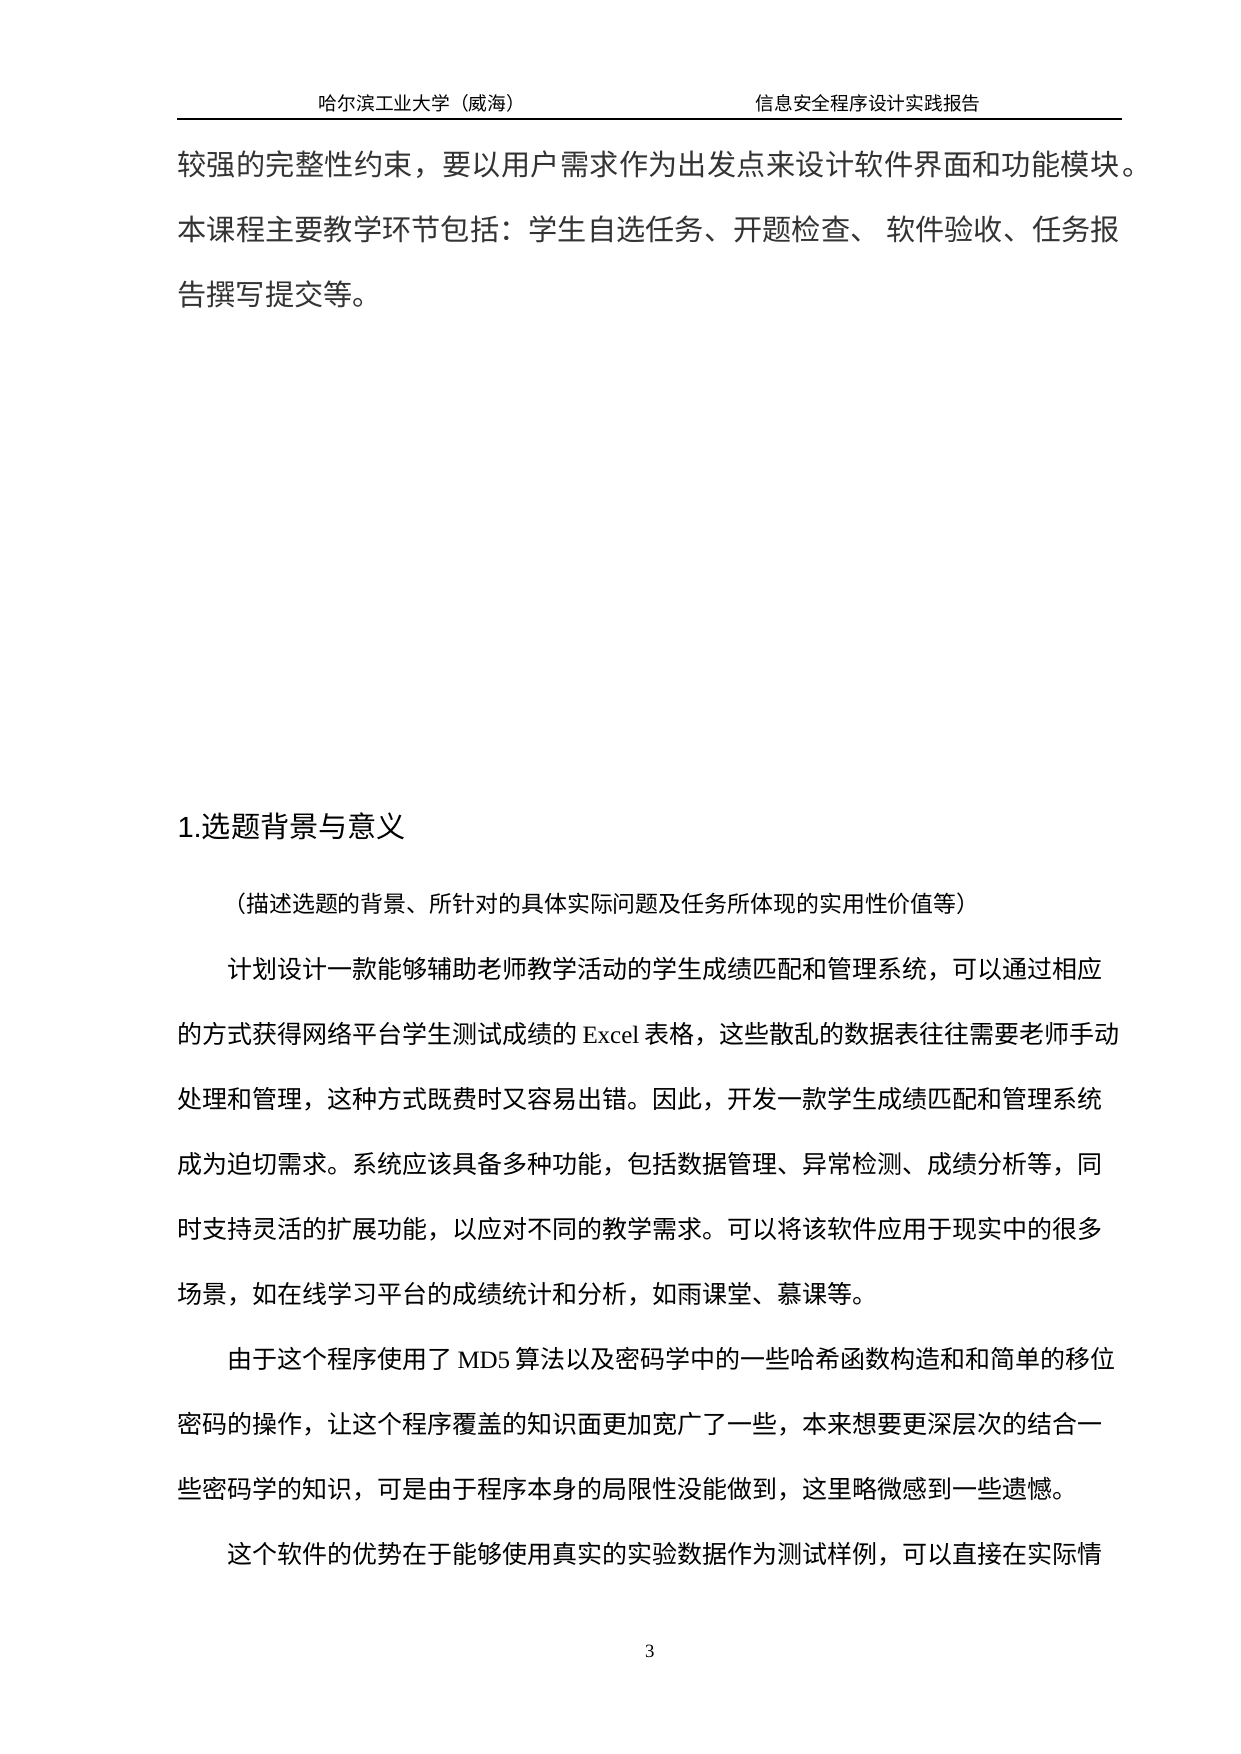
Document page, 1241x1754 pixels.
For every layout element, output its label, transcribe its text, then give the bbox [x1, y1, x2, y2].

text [177, 130, 1122, 325]
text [177, 1520, 1122, 1585]
text （描述选题的背景、所针对的具体实际问题及任务所体现的实用性价值等） [177, 870, 1122, 935]
subtitle 1.选题背景与意义 [177, 793, 1122, 858]
text 计划设计一款能够辅助老师教学活动的学生成绩匹配和管理系统，可以通过相应的方式获得网络平台学生测试成绩的Excel表格，这些散乱的数据表往往需要老师手动处理和管理，这种方式既费时又容易出错。因此，开发一款学生成绩匹配和管理系统成为迫切需求。系统应该具备多种功能，包括数据管理、异常检测、成绩分析等，同时支持灵活的扩展功能，以应对不同的教学需求。可以将该软件应用于现实中的很多场景，如在线学习平台的成绩统计和分析，如雨课堂、慕课等。 [177, 935, 1122, 1325]
text 由于这个程序使用了MD5算法以及密码学中的一些哈希函数构造和和简单的移位密码的操作，让这个程序覆盖的知识面更加宽广了一些，本来想要更深层次的结合一些密码学的知识，可是由于程序本身的局限性没能做到，这里略微感到一些遗憾。 [177, 1325, 1122, 1520]
